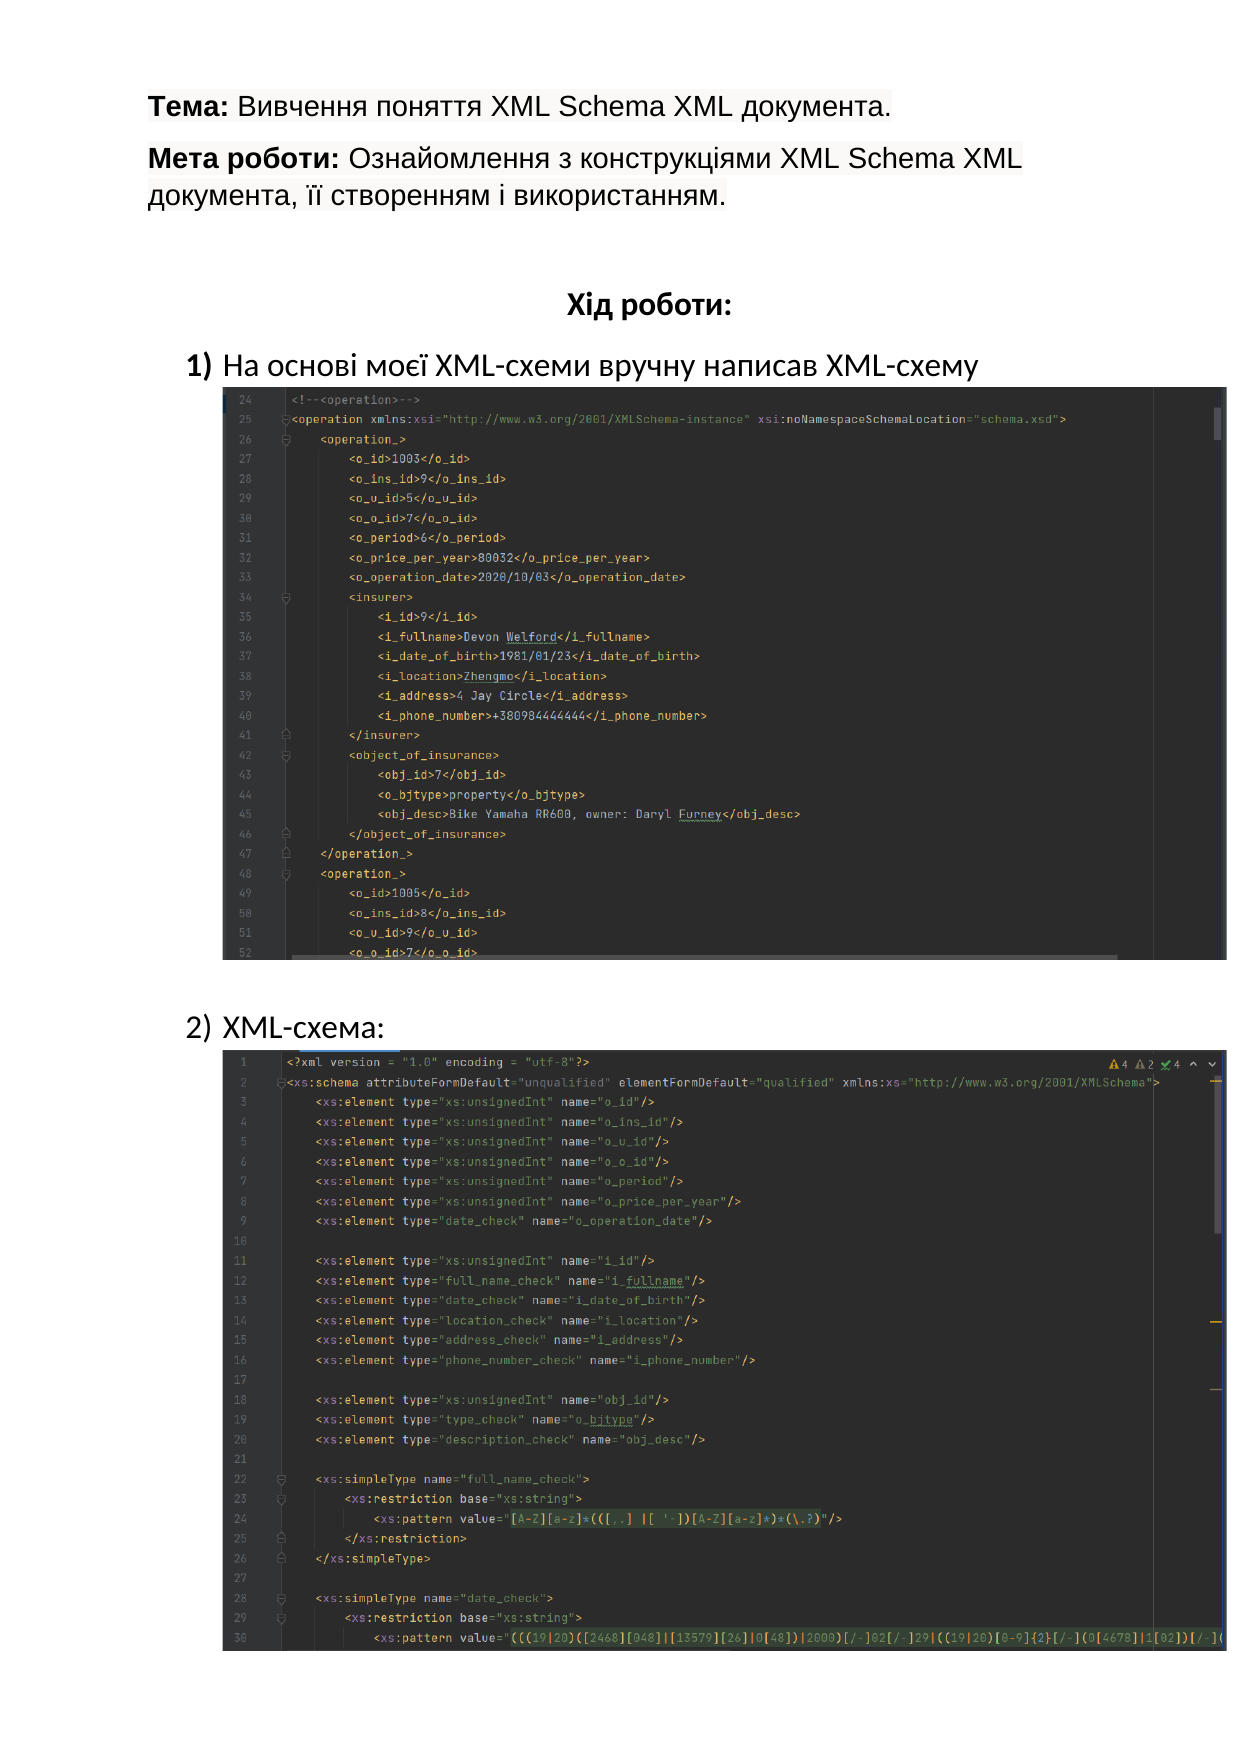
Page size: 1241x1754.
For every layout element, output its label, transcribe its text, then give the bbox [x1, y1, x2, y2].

picture [222, 1050, 1227, 1651]
text Мета роботи: Ознайомлення з конструкціями XML Schema XML документа, її створенням і використанням. [148, 141, 1152, 211]
picture [222, 387, 1227, 960]
text Хід роботи: [148, 283, 1152, 324]
list На основі моєї XML-схеми вручну написав XML-схему [185, 344, 1152, 384]
text Тема: Вивчення поняття XML Schema XML документа. [148, 88, 1152, 122]
list XML-схема: [185, 1006, 1152, 1047]
